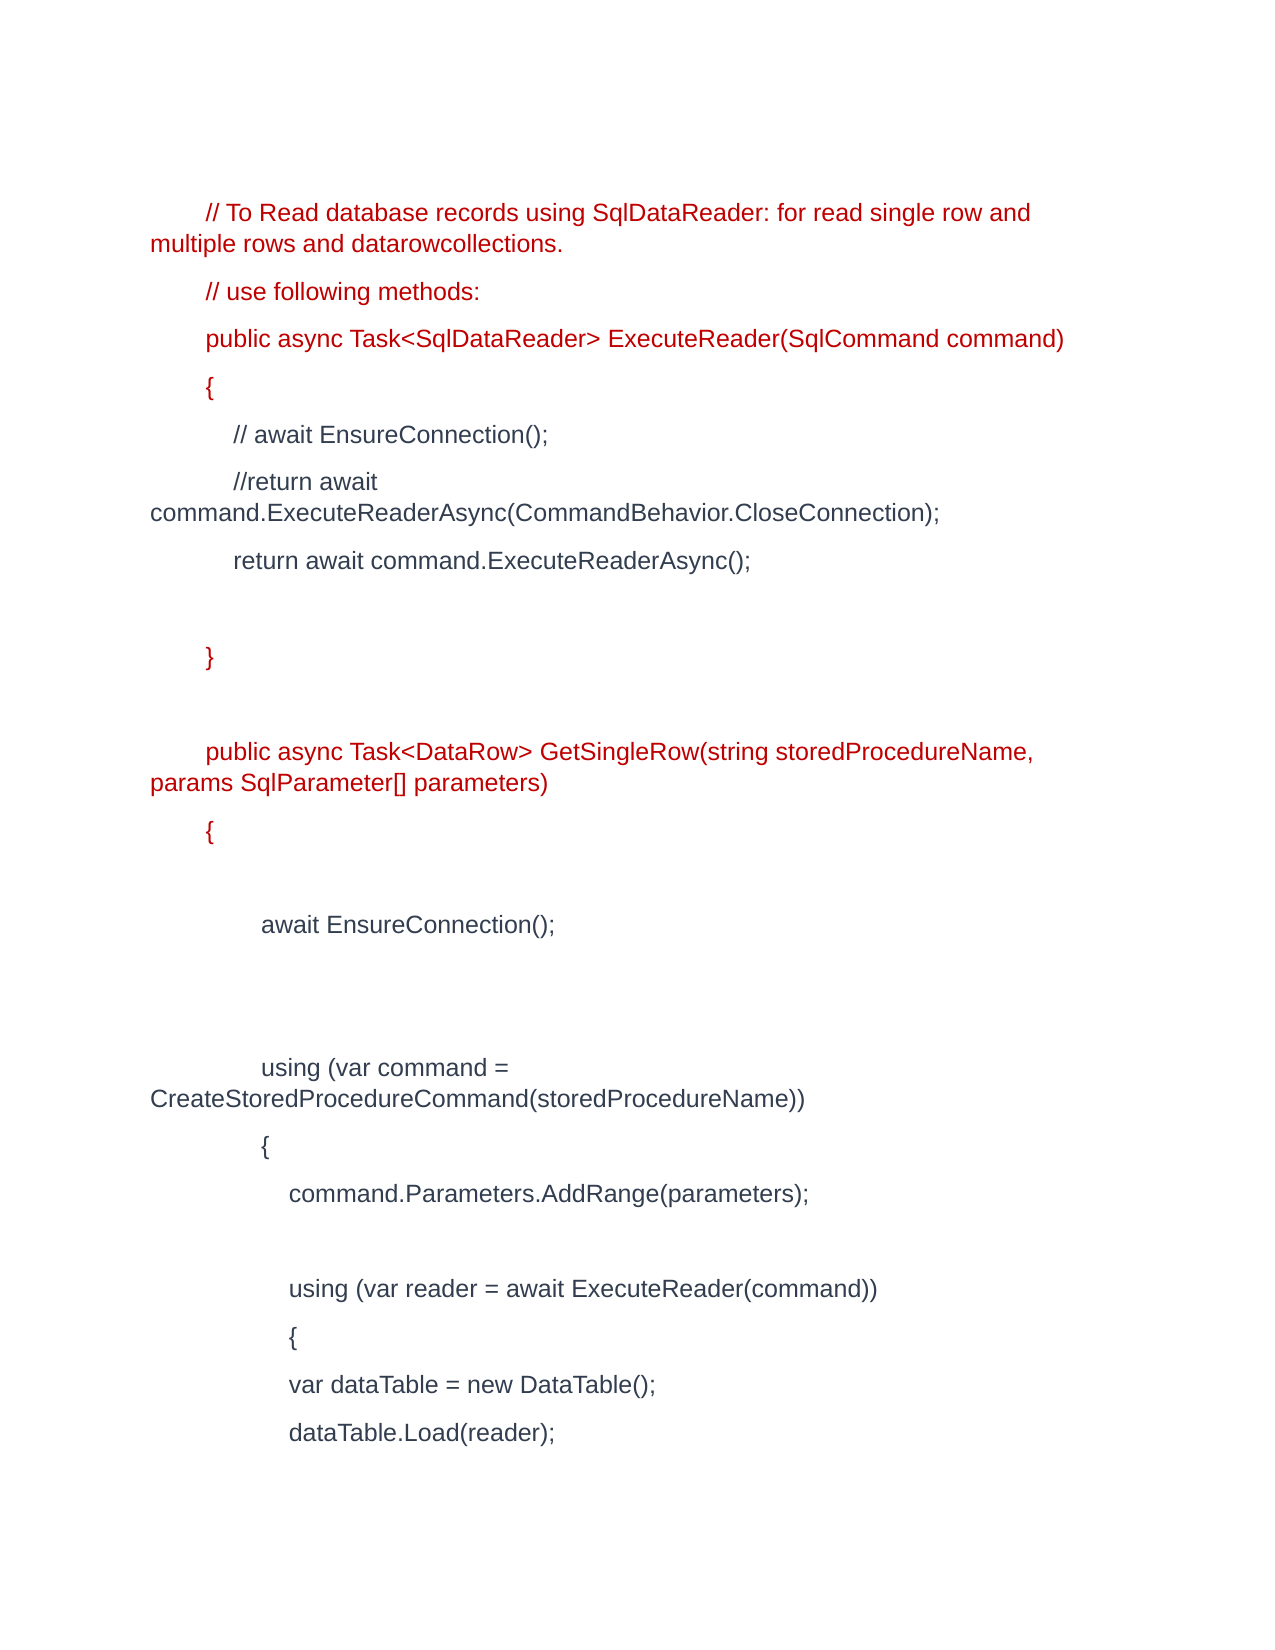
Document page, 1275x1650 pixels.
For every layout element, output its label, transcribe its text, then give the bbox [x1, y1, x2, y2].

text using (var command = CreateStoredProcedureCommand(storedProcedureName)) [150, 1052, 1125, 1112]
text public async Task<DataRow> GetSingleRow(string storedProcedureName, params SqlParameter[] parameters) [150, 737, 1125, 797]
text return await command.ExecuteReaderAsync(); [150, 546, 1125, 575]
text public async Task<SqlDataReader> ExecuteReader(SqlCommand command) [150, 324, 1125, 353]
text { [150, 1322, 1125, 1351]
text dataTable.Load(reader); [150, 1417, 1125, 1446]
text { [150, 816, 1125, 844]
text await EnsureConnection(); [150, 910, 1125, 939]
text var dataTable = new DataTable(); [150, 1370, 1125, 1398]
text // To Read database records using SqlDataReader: for read single row and multiple rows and datarowcollections. [150, 198, 1125, 257]
text command.Parameters.AddRange(parameters); [150, 1179, 1125, 1208]
text //return await command.ExecuteReaderAsync(CommandBehavior.CloseConnection); [150, 467, 1125, 527]
text { [150, 372, 1125, 401]
text using (var reader = await ExecuteReader(command)) [150, 1274, 1125, 1303]
text } [150, 641, 1125, 670]
text { [150, 1131, 1125, 1160]
text // await EnsureConnection(); [150, 419, 1125, 448]
text // use following methods: [150, 276, 1125, 305]
